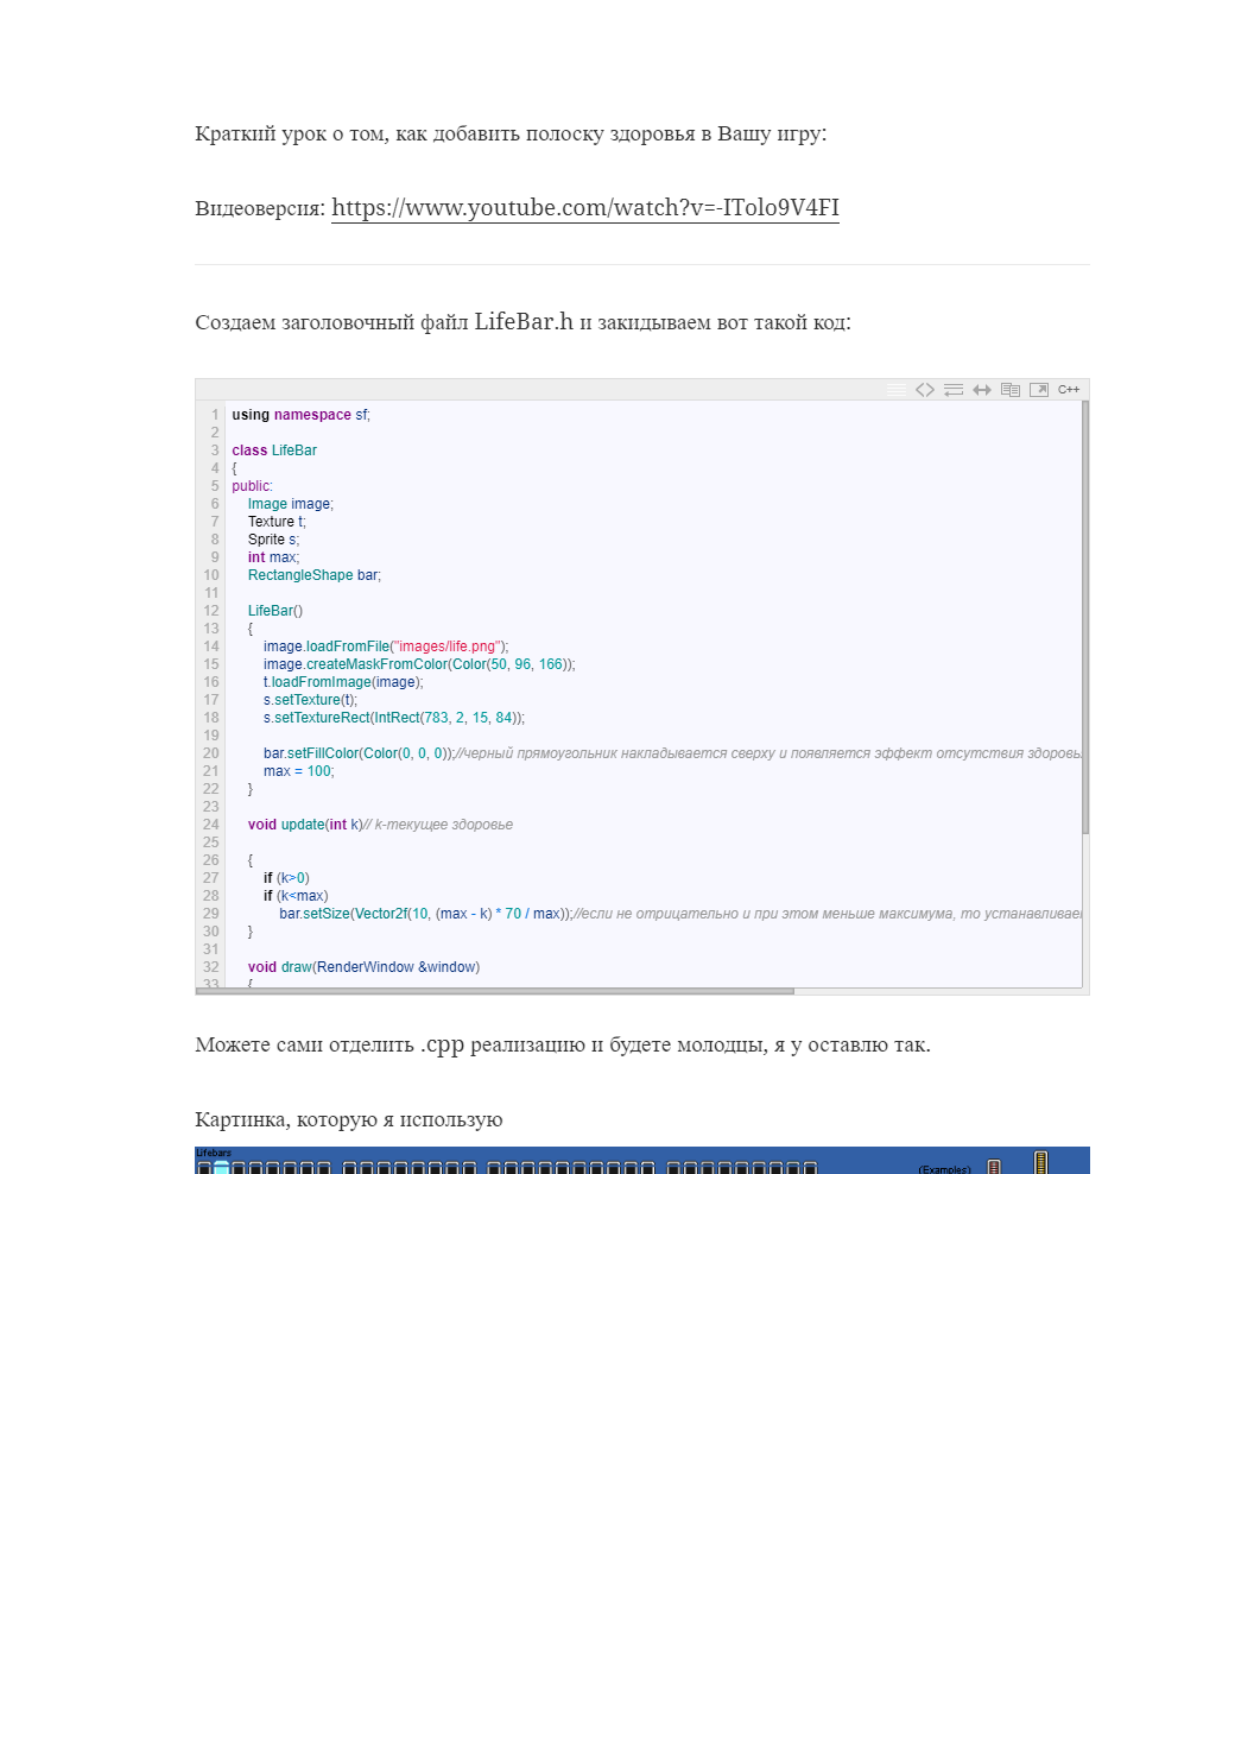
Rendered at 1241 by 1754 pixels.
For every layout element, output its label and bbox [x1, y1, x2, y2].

picture [177, 118, 1152, 1174]
